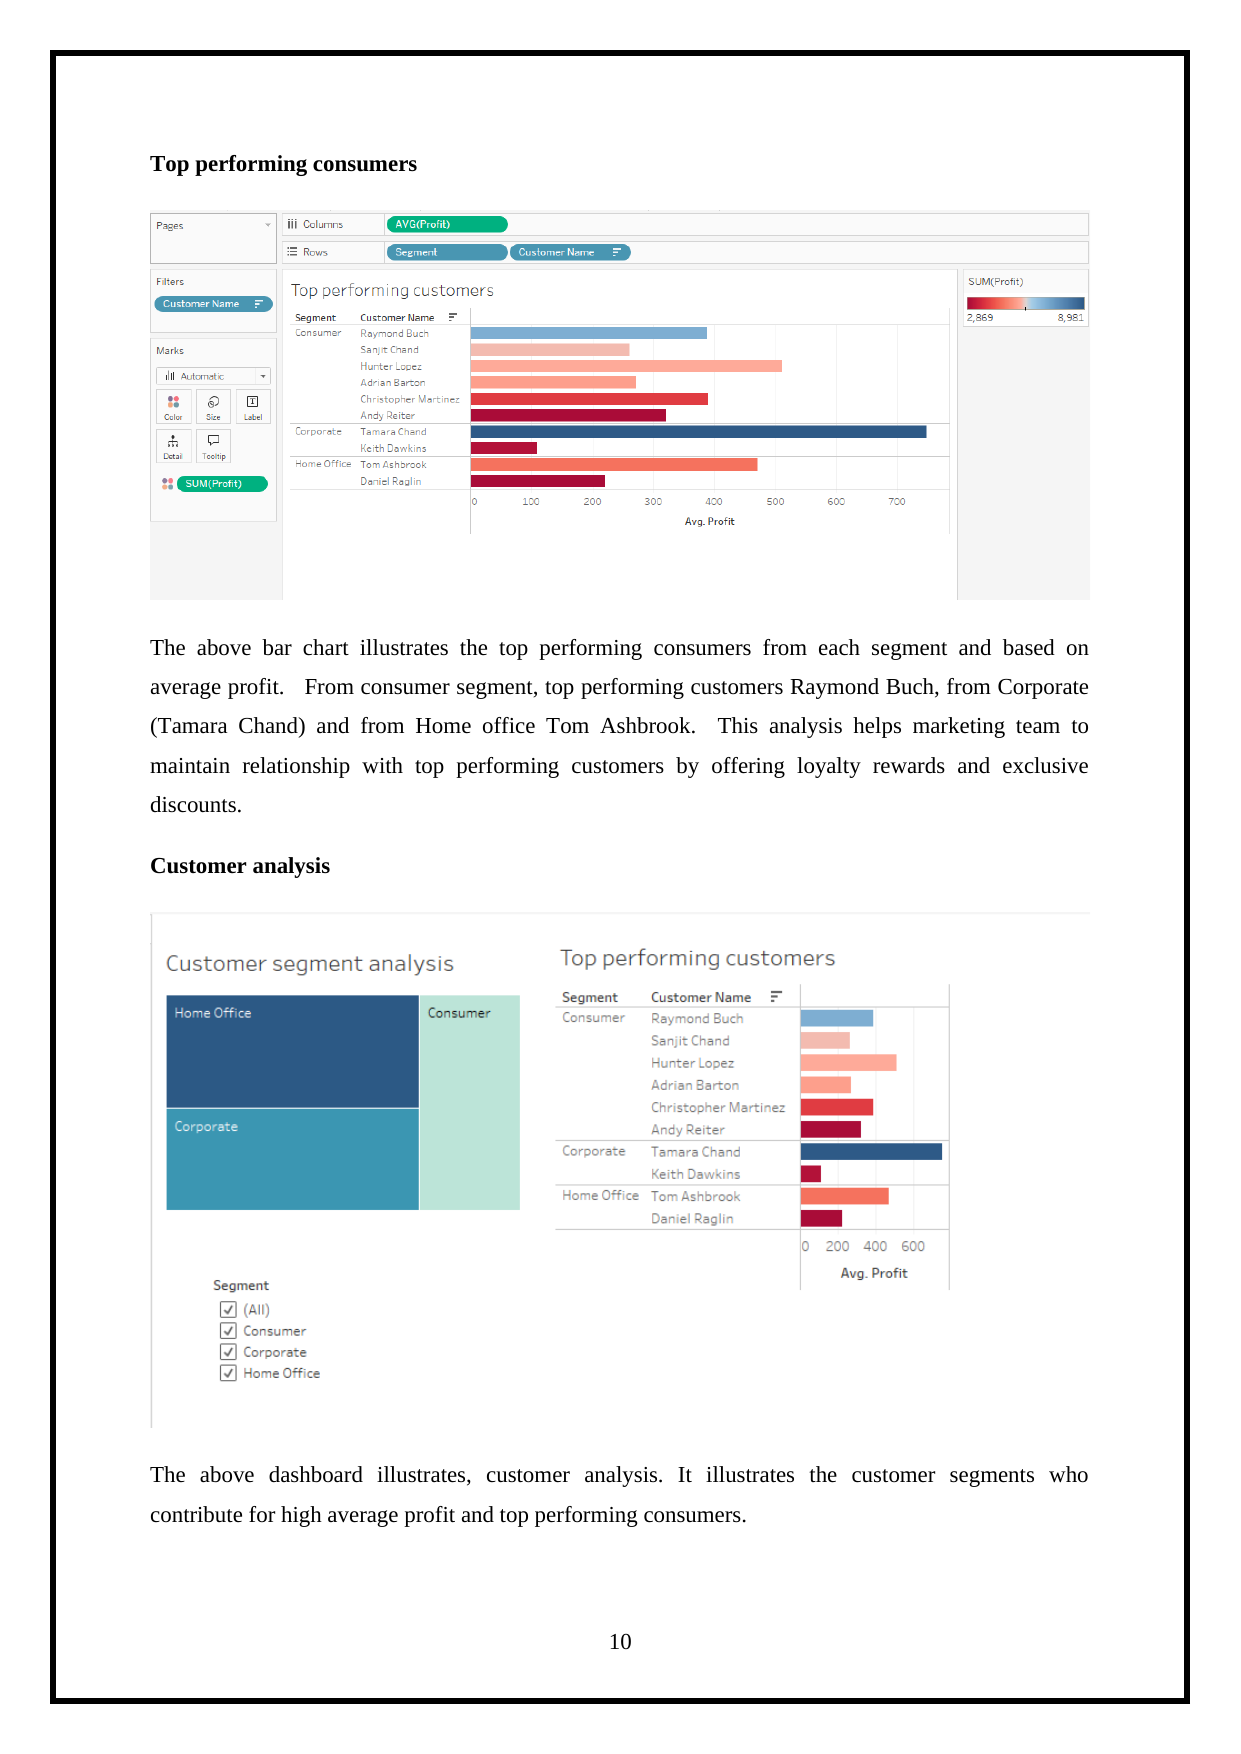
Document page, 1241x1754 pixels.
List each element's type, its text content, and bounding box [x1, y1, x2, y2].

picture [150, 210, 1091, 600]
text The above dashboard illustrates, customer analysis. It illustrates the customer segments who contribute for high average profit and top performing consumers. [150, 1461, 1090, 1527]
text The above bar chart illustrates the top performing consumers from each segment and based on average profit. From consumer segment, top performing customers Raymond Buch, from Corporate (Tamara Chand) and from Home office Tom Ashbrook. This analysis helps marketing team to maintain relationship with top performing customers by offering loyalty rewards and exclusive discounts. [150, 634, 1090, 818]
text Top performing consumers [150, 150, 1090, 176]
text Customer analysis [150, 852, 1090, 878]
picture [150, 912, 1091, 1428]
